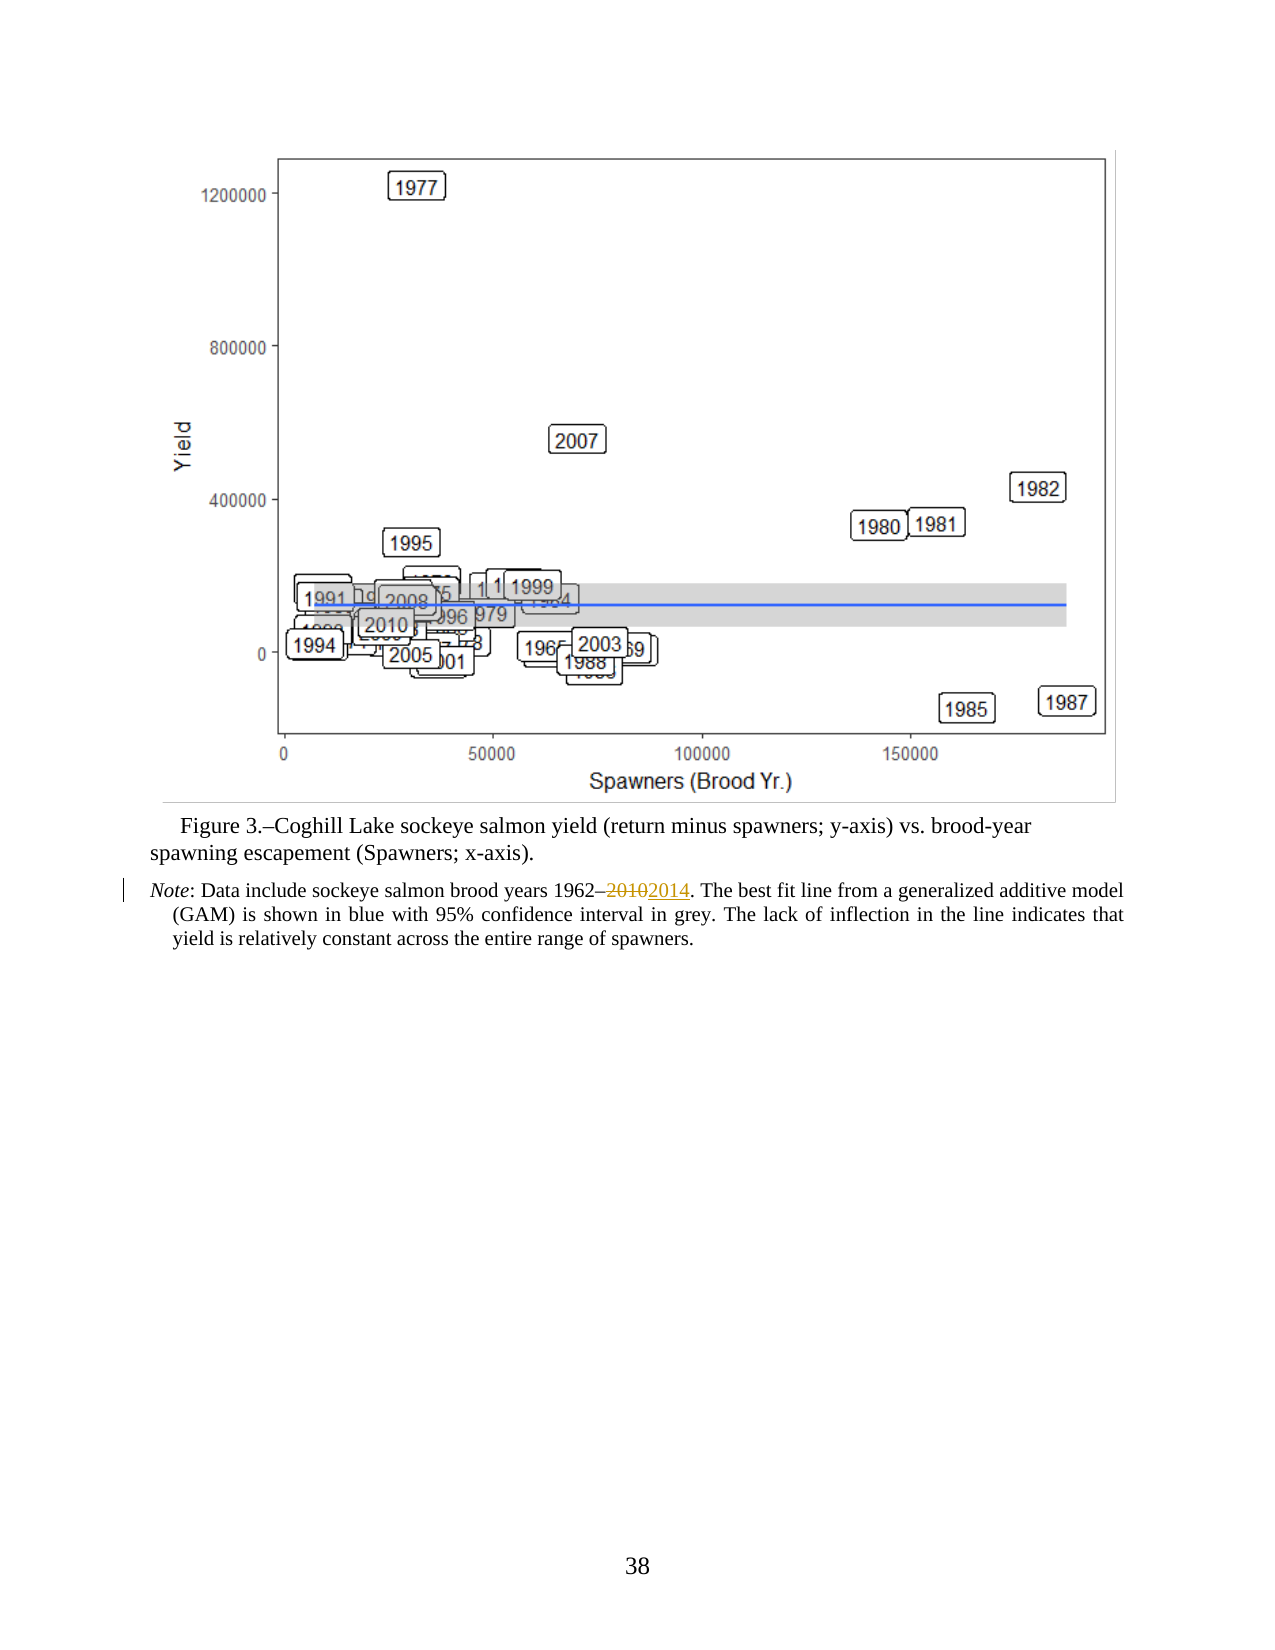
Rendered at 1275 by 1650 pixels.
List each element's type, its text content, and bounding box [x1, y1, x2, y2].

text Note: Data include sockeye salmon brood years 1962–. The best fit line from a generalized additive model (GAM) is shown in blue with 95% confidence interval in grey. The lack of inflection in the line indicates that yield is relatively constant across the entire range of spawners. [150, 878, 1125, 950]
text Figure 3.–Coghill Lake sockeye salmon yield (return minus spawners; y-axis) vs. brood-year spawning escapement (Spawners; x-axis). [150, 812, 1120, 865]
picture [162, 150, 1117, 804]
